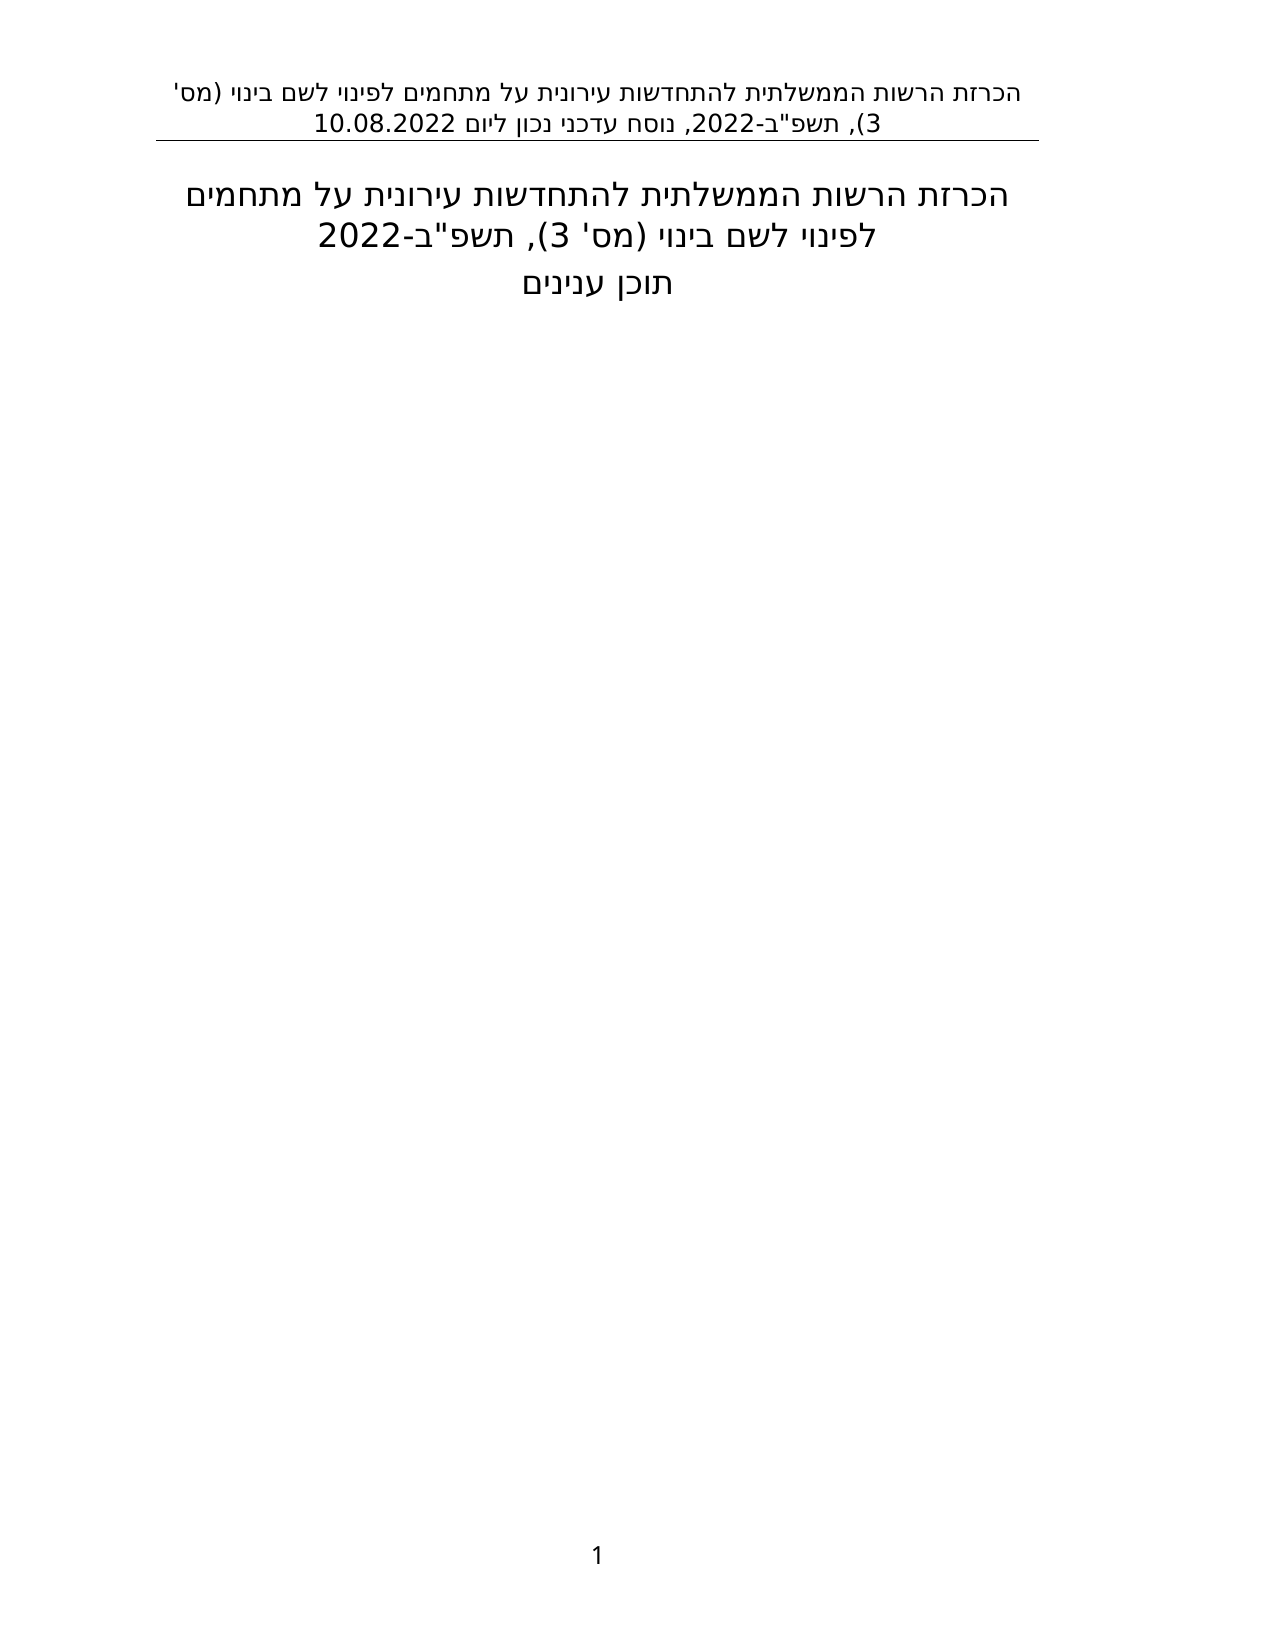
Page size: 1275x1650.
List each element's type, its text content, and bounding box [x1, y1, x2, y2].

text הכרזת הרשות הממשלתית להתחדשות עירונית על מתחמים לפינוי לשם בינוי (מס' 3), תשפ"ב-2022 [156, 182, 1039, 261]
text תוכן ענינים [156, 270, 1039, 308]
